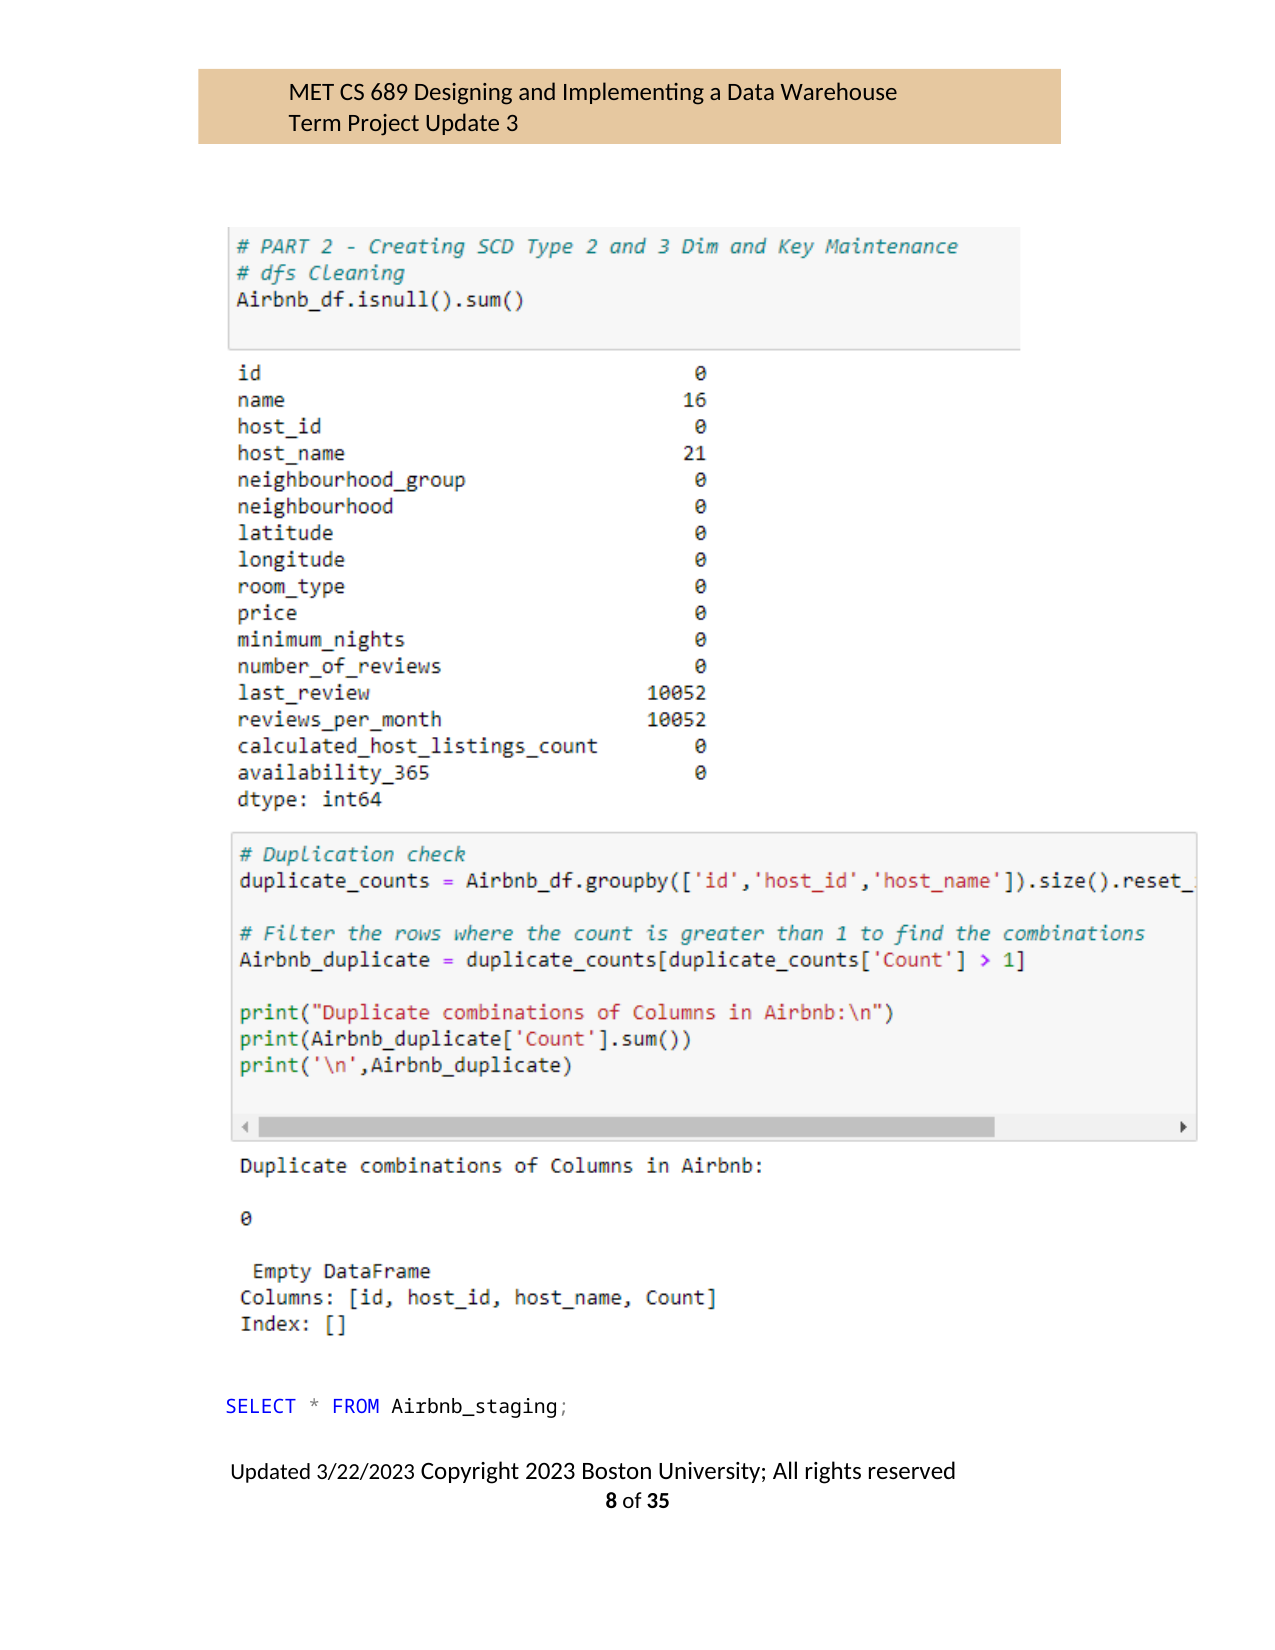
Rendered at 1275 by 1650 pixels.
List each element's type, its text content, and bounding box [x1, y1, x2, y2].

picture [225, 227, 1200, 1362]
text SELECT * FROM Airbnb_staging; [225, 1392, 1125, 1419]
